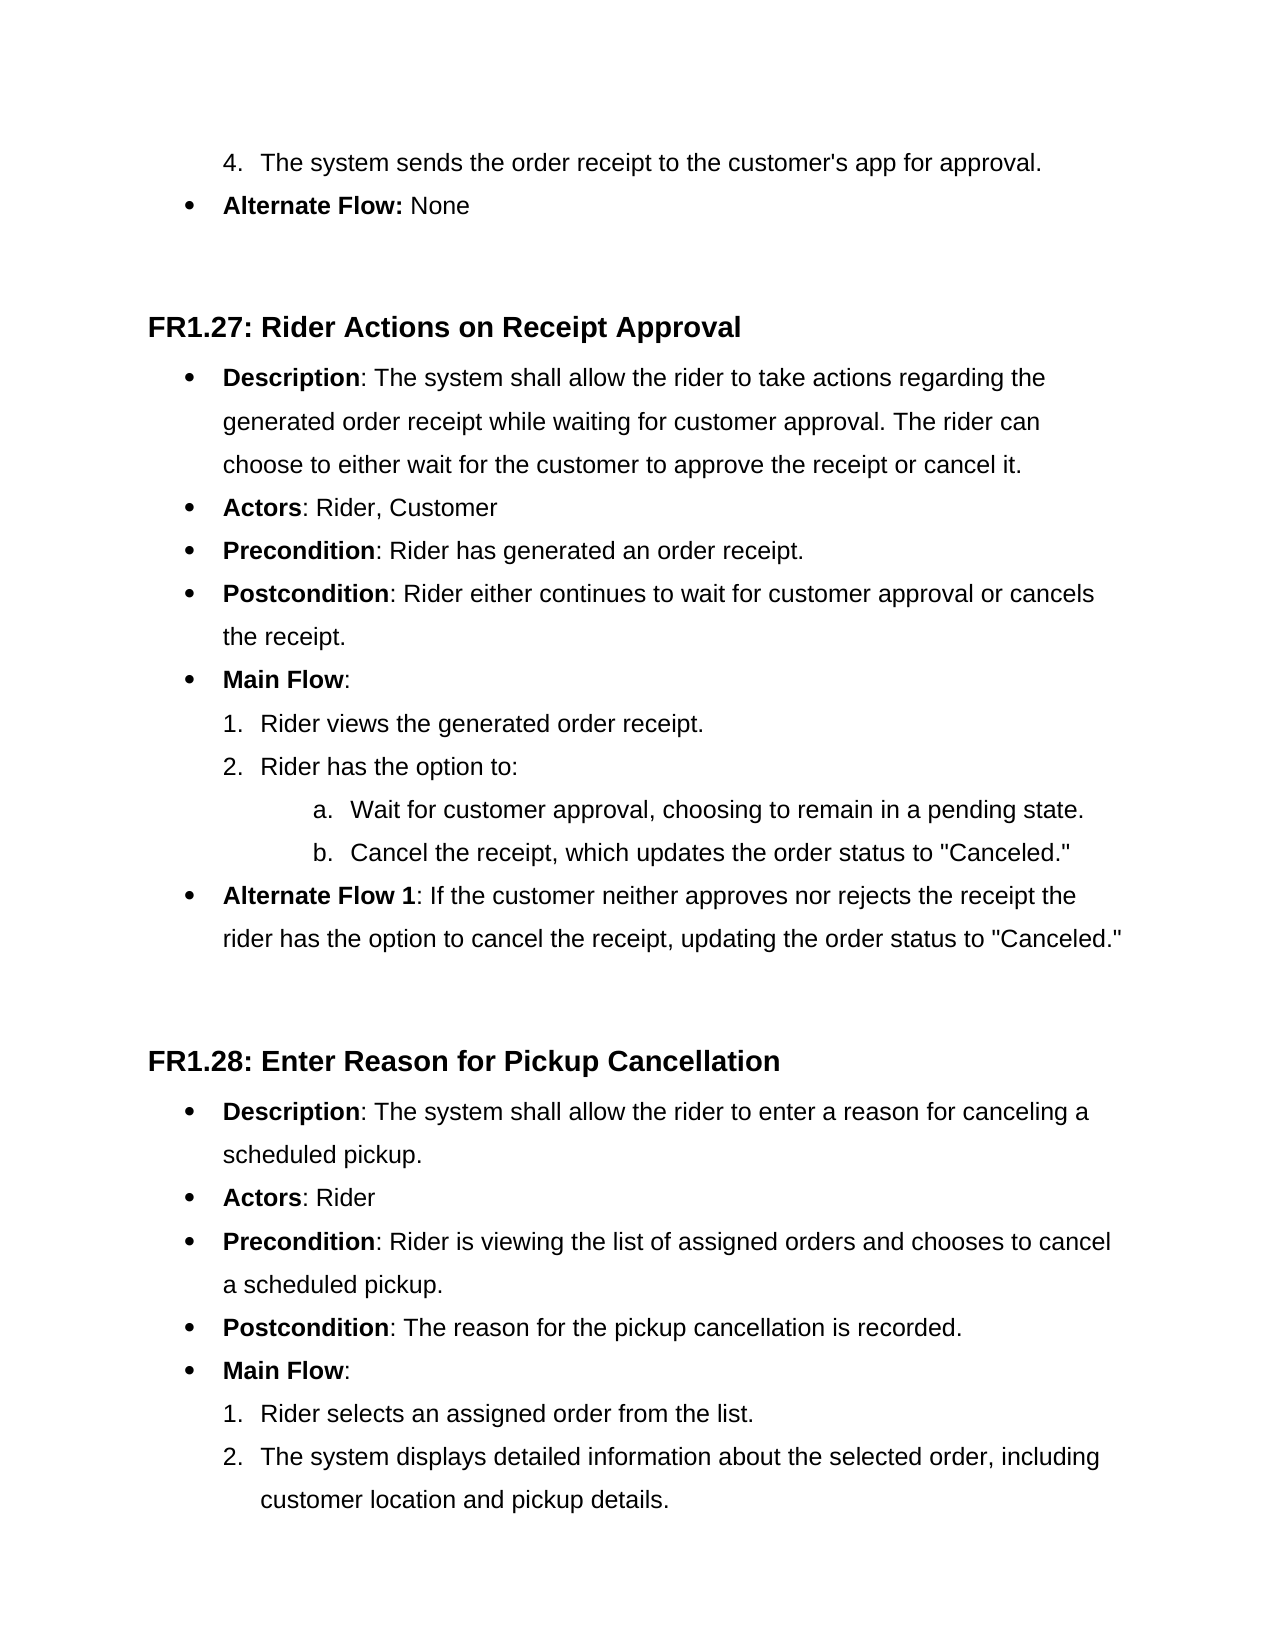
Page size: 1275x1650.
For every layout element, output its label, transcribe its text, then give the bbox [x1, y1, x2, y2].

list Main Flow: [185, 666, 1127, 694]
list Postcondition: The reason for the pickup cancellation is recorded. [185, 1313, 1127, 1342]
list Cancel the receipt, which updates the order status to "Canceled." [313, 838, 1127, 867]
text FR1.27: Rider Actions on Receipt Approval [148, 310, 1127, 344]
text FR1.28: Enter Reason for Pickup Cancellation [148, 1044, 1127, 1078]
list Description: The system shall allow the rider to take actions regarding the generated order receipt while waiting for customer approval. The rider can choose to either wait for the customer to approve the receipt or cancel it. [185, 363, 1127, 478]
list Main Flow: [185, 1356, 1127, 1385]
list Precondition: Rider is viewing the list of assigned orders and chooses to cancel a scheduled pickup. [185, 1226, 1127, 1298]
list Alternate Flow: None [185, 191, 1127, 219]
list Rider has the option to: [223, 752, 1127, 781]
list Description: The system shall allow the rider to enter a reason for canceling a scheduled pickup. [185, 1097, 1127, 1169]
list Alternate Flow 1: If the customer neither approves nor rejects the receipt the rider has the option to cancel the receipt, updating the order status to "Canceled." [185, 881, 1127, 953]
list Wait for customer approval, choosing to remain in a pending state. [313, 795, 1127, 824]
list Rider views the generated order receipt. [223, 709, 1127, 737]
list The system sends the order receipt to the customer's app for approval. [223, 148, 1127, 176]
list Actors: Rider, Customer [185, 493, 1127, 522]
list Postcondition: Rider either continues to wait for customer approval or cancels the receipt. [185, 579, 1127, 651]
list The system displays detailed information about the selected order, including customer location and pickup details. [223, 1442, 1127, 1514]
list Actors: Rider [185, 1183, 1127, 1212]
list Rider selects an assigned order from the list. [223, 1399, 1127, 1428]
list Precondition: Rider has generated an order receipt. [185, 536, 1127, 565]
